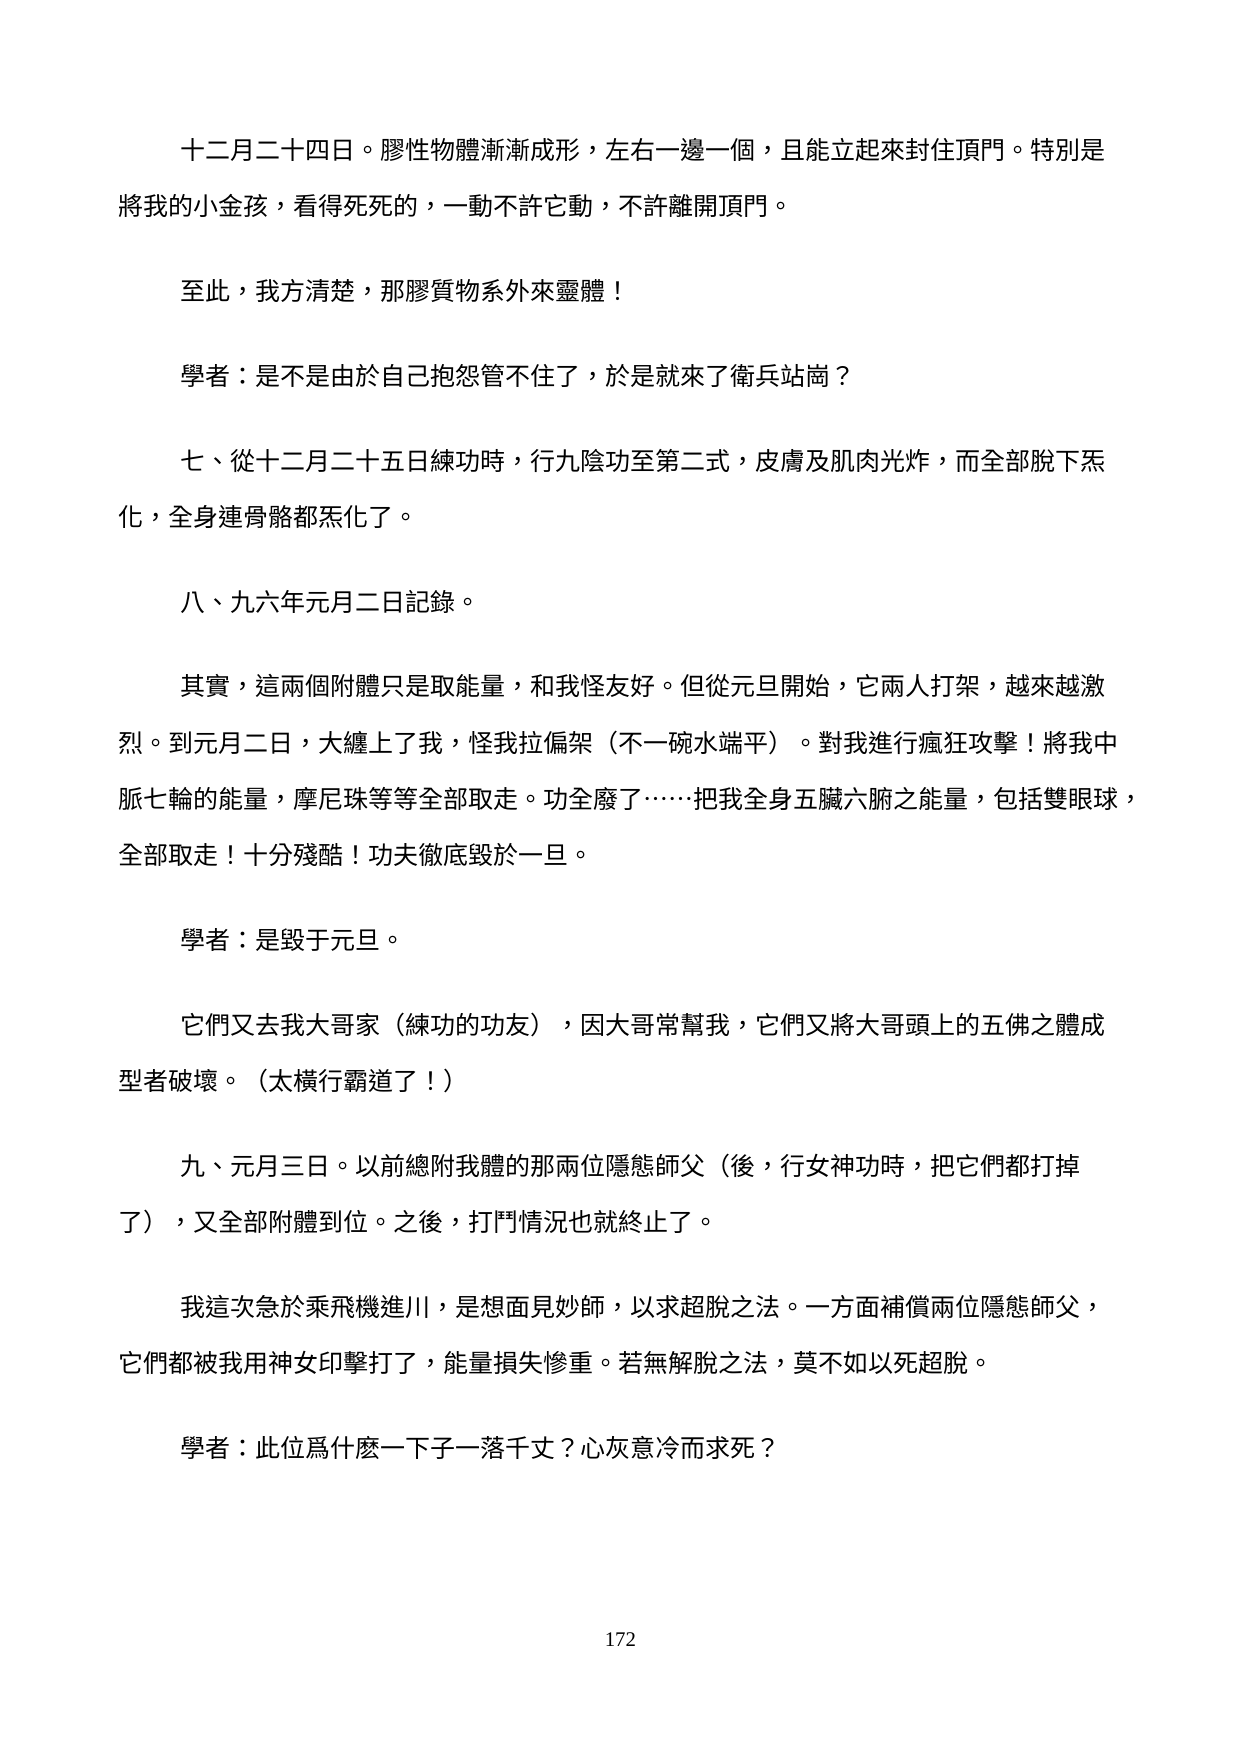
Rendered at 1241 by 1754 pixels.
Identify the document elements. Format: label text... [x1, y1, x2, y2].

text 學者：是不是由於自己抱怨管不住了，於是就來了衛兵站崗？ [118, 356, 1122, 393]
text 學者：此位爲什麽一下子一落千丈？心灰意冷而求死？ [118, 1428, 1122, 1465]
text 至此，我方清楚，那膠質物系外來靈體！ [118, 271, 1122, 308]
text 其實，這兩個附體只是取能量，和我怪友好。但從元旦開始，它兩人打架，越來越激烈。到元月二日，大纏上了我，怪我拉偏架（不一碗水端平）。對我進行瘋狂攻擊！將我中脈七輪的能量，摩尼珠等等全部取走。功全廢了……把我全身五臟六腑之能量，包括雙眼球，全部取走！十分殘酷！功夫徹底毀於一旦。 [118, 666, 1122, 872]
text 它們又去我大哥家（練功的功友），因大哥常幫我，它們又將大哥頭上的五佛之體成型者破壞。（太橫行霸道了！） [118, 1004, 1122, 1098]
text 七、從十二月二十五日練功時，行九陰功至第二式，皮膚及肌肉光炸，而全部脫下炁化，全身連骨骼都炁化了。 [118, 440, 1122, 534]
text 九、元月三日。以前總附我體的那兩位隱態師父（後，行女神功時，把它們都打掉了），又全部附體到位。之後，打鬥情況也就終止了。 [118, 1146, 1122, 1239]
text 我這次急於乘飛機進川，是想面見妙師，以求超脫之法。一方面補償兩位隱態師父，它們都被我用神女印擊打了，能量損失慘重。若無解脫之法，莫不如以死超脫。 [118, 1287, 1122, 1380]
text 十二月二十四日。膠性物體漸漸成形，左右一邊一個，且能立起來封住頂門。特別是將我的小金孩，看得死死的，一動不許它動，不許離開頂門。 [118, 130, 1122, 223]
text 八、九六年元月二日記錄。 [118, 581, 1122, 619]
text 學者：是毀于元旦。 [118, 920, 1122, 957]
